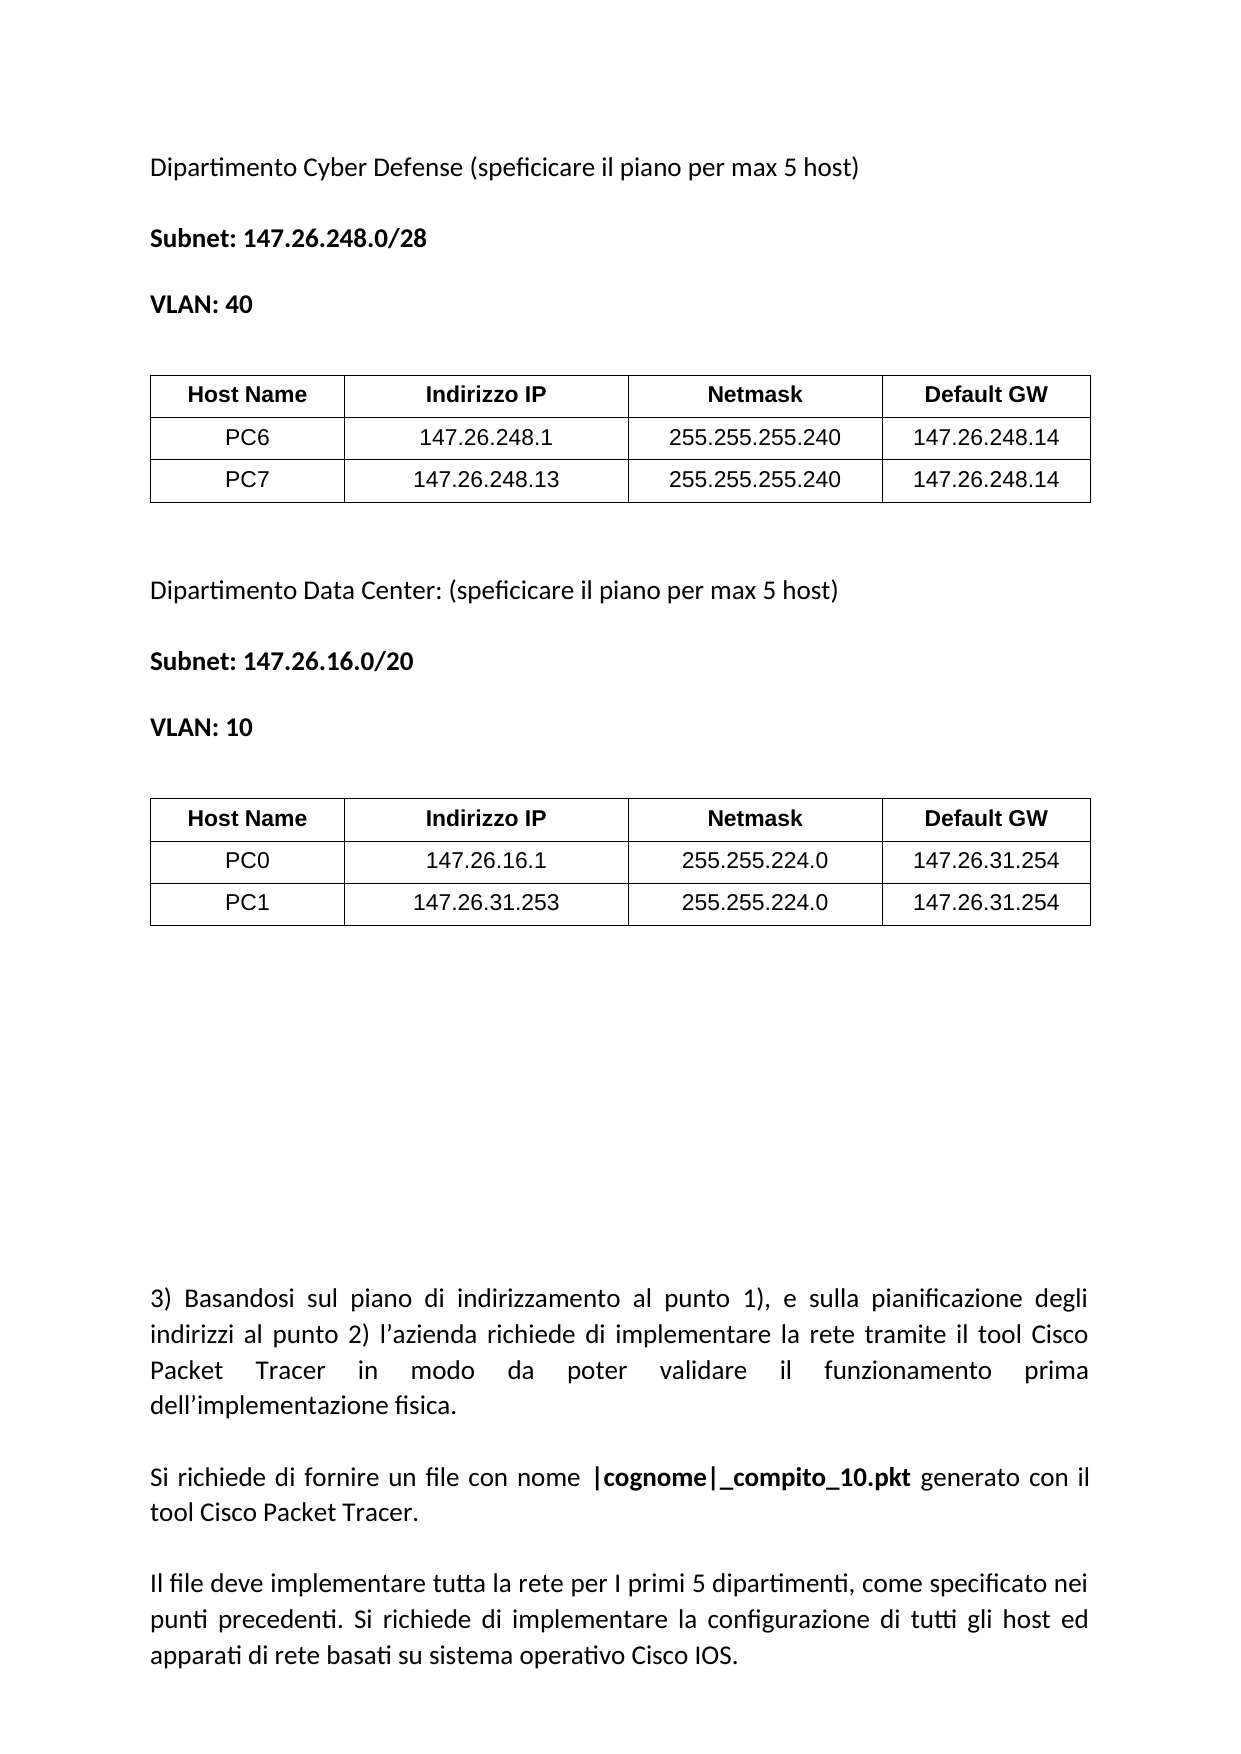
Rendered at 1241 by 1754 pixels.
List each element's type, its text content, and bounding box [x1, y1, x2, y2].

list Dipartimento Cyber Defense (speficicare il piano per max 5 host) [150, 150, 1090, 183]
table_cell 147.26.248.14 [883, 418, 1090, 459]
table_header Netmask [629, 376, 882, 417]
table_cell PC7 [151, 460, 344, 502]
table_header Indirizzo IP [345, 799, 628, 841]
table_cell 255.255.224.0 [629, 842, 882, 883]
list VLAN: 40 [150, 287, 1090, 320]
table_cell 147.26.31.254 [883, 842, 1090, 883]
table_cell 255.255.255.240 [629, 418, 882, 459]
table_cell 255.255.224.0 [629, 884, 882, 925]
table_cell 147.26.248.13 [345, 460, 628, 502]
table_header Indirizzo IP [345, 376, 628, 417]
table_header Host Name [151, 799, 344, 841]
table_cell PC0 [151, 842, 344, 883]
table_cell PC1 [151, 884, 344, 925]
list Subnet: 147.26.248.0/28 [150, 221, 1090, 254]
table_header Netmask [629, 799, 882, 841]
table_cell 147.26.248.1 [345, 418, 628, 459]
table_cell 147.26.248.14 [883, 460, 1090, 502]
table_cell 147.26.31.254 [883, 884, 1090, 925]
table_header Host Name [151, 376, 344, 417]
table_header Default GW [883, 799, 1090, 841]
table_cell 255.255.255.240 [629, 460, 882, 502]
list Subnet: 147.26.16.0/20 [150, 644, 1090, 678]
table_header Default GW [883, 376, 1090, 417]
list Si richiede di fornire un file con nome |cognome|_compito_10.pkt generato con il tool Cisco Packet Tracer. [150, 1460, 1090, 1528]
table_cell 147.26.16.1 [345, 842, 628, 883]
list Il file deve implementare tutta la rete per I primi 5 dipartimenti, come specificato nei punti precedenti. Si richiede di implementare la configurazione di tutti gli host ed apparati di rete basati su sistema operativo Cisco IOS. [150, 1567, 1090, 1671]
list VLAN: 10 [150, 710, 1090, 743]
table_cell PC6 [151, 418, 344, 459]
list 3) Basandosi sul piano di indirizzamento al punto 1), e sulla pianificazione degli indirizzi al punto 2) l’azienda richiede di implementare la rete tramite il tool Cisco Packet Tracer in modo da poter validare il funzionamento prima dell’implementazione fisica. [150, 1282, 1090, 1422]
table_cell 147.26.31.253 [345, 884, 628, 925]
list Dipartimento Data Center: (speficicare il piano per max 5 host) [150, 573, 1090, 606]
